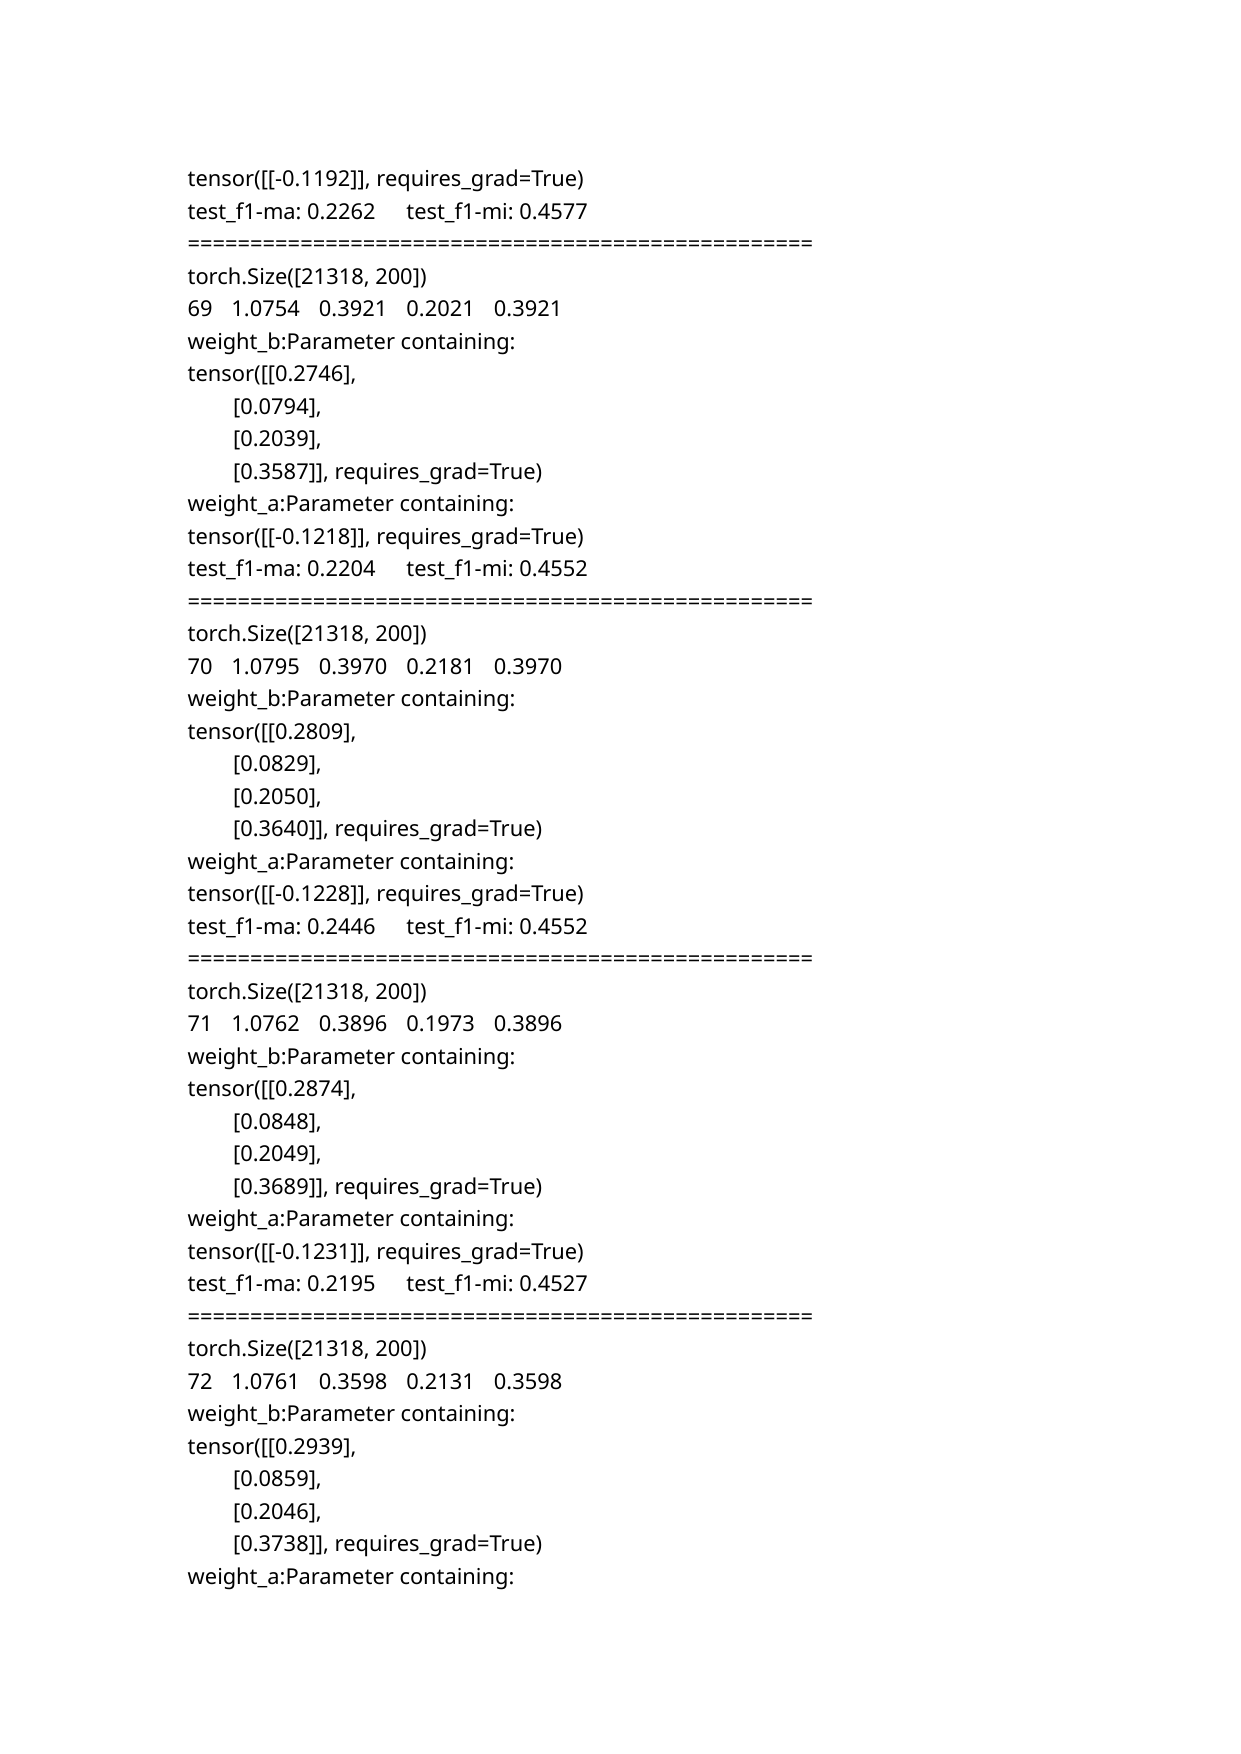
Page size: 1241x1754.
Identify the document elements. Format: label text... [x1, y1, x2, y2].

text [0.0829], [187, 747, 1053, 779]
text [0.3587]], requires_grad=True) [187, 454, 1053, 487]
text weight_b:Parameter containing: [187, 1039, 1053, 1072]
text tensor([[-0.1192]], requires_grad=True) [187, 162, 1053, 194]
text [0.3689]], requires_grad=True) [187, 1169, 1053, 1202]
text test_f1-ma: 0.2262 test_f1-mi: 0.4577 [187, 194, 1053, 227]
text [0.2049], [187, 1137, 1053, 1169]
text [0.0794], [187, 389, 1053, 422]
text [0.3640]], requires_grad=True) [187, 812, 1053, 844]
text 71 1.0762 0.3896 0.1973 0.3896 [187, 1007, 1053, 1039]
text 70 1.0795 0.3970 0.2181 0.3970 [187, 649, 1053, 682]
text ================================================== [187, 584, 1053, 617]
text weight_a:Parameter containing: [187, 1559, 1053, 1592]
text weight_b:Parameter containing: [187, 1397, 1053, 1429]
text weight_b:Parameter containing: [187, 682, 1053, 714]
text 72 1.0761 0.3598 0.2131 0.3598 [187, 1364, 1053, 1397]
text tensor([[-0.1218]], requires_grad=True) [187, 519, 1053, 552]
text 69 1.0754 0.3921 0.2021 0.3921 [187, 292, 1053, 324]
text test_f1-ma: 0.2446 test_f1-mi: 0.4552 [187, 909, 1053, 942]
text [0.0859], [187, 1462, 1053, 1494]
text tensor([[0.2939], [187, 1429, 1053, 1462]
text [0.2046], [187, 1494, 1053, 1527]
text test_f1-ma: 0.2195 test_f1-mi: 0.4527 [187, 1267, 1053, 1299]
text tensor([[0.2746], [187, 357, 1053, 389]
text [0.0848], [187, 1104, 1053, 1137]
text tensor([[0.2809], [187, 714, 1053, 747]
text test_f1-ma: 0.2204 test_f1-mi: 0.4552 [187, 552, 1053, 584]
text torch.Size([21318, 200]) [187, 974, 1053, 1007]
text ================================================== [187, 942, 1053, 974]
text tensor([[0.2874], [187, 1072, 1053, 1104]
text [0.3738]], requires_grad=True) [187, 1527, 1053, 1559]
text ================================================== [187, 227, 1053, 259]
text torch.Size([21318, 200]) [187, 1332, 1053, 1364]
text tensor([[-0.1231]], requires_grad=True) [187, 1234, 1053, 1267]
text [0.2050], [187, 779, 1053, 812]
text weight_b:Parameter containing: [187, 324, 1053, 357]
text torch.Size([21318, 200]) [187, 617, 1053, 649]
text [0.2039], [187, 422, 1053, 454]
text weight_a:Parameter containing: [187, 487, 1053, 519]
text weight_a:Parameter containing: [187, 844, 1053, 877]
text torch.Size([21318, 200]) [187, 259, 1053, 292]
text tensor([[-0.1228]], requires_grad=True) [187, 877, 1053, 909]
text weight_a:Parameter containing: [187, 1202, 1053, 1234]
text ================================================== [187, 1299, 1053, 1332]
